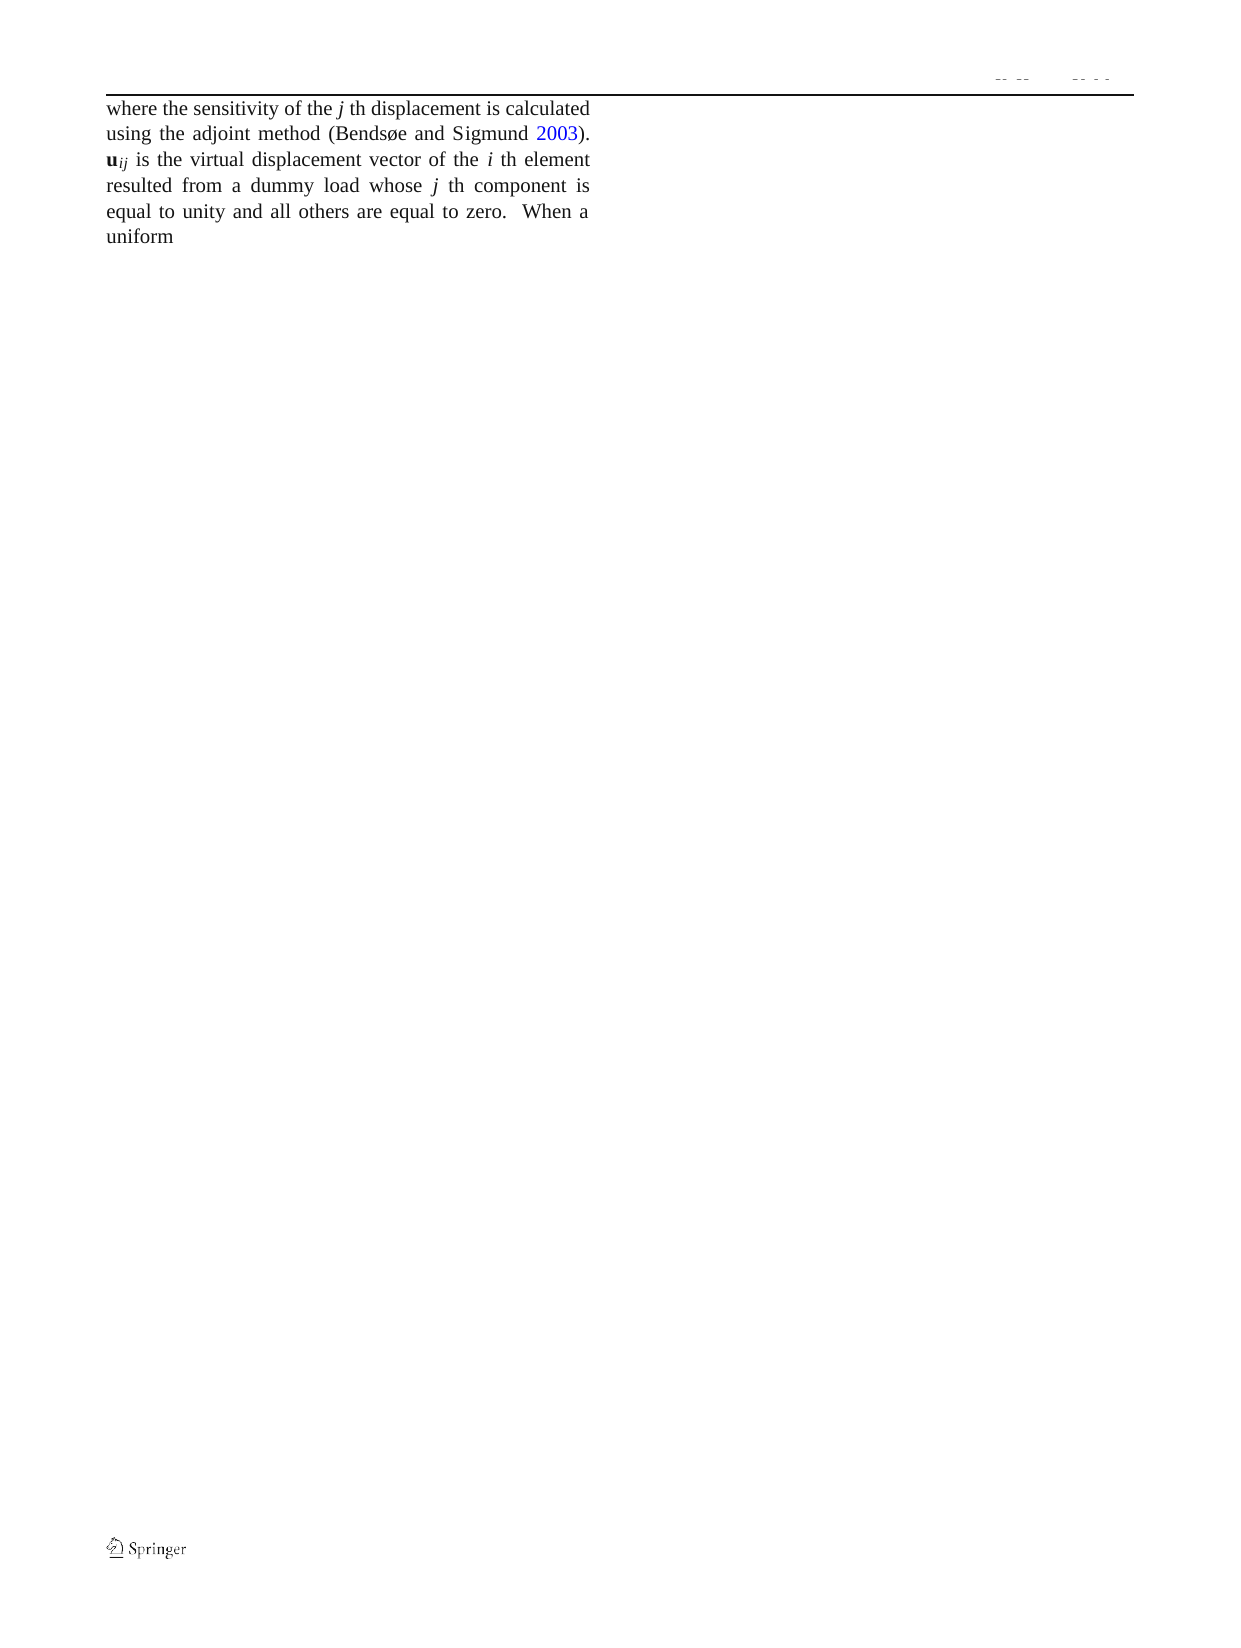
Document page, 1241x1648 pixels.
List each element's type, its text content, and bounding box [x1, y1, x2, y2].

text where the sensitivity of the j th displacement is calculated using the adjoint method (Bendsøe and Sigmund 2003). uij is the virtual displacement vector of the i th element resulted from a dummy load whose j th component is equal to unity and all others are equal to zero. When a uniform [106, 96, 590, 248]
picture [129, 1542, 186, 1559]
picture [106, 1537, 124, 1558]
